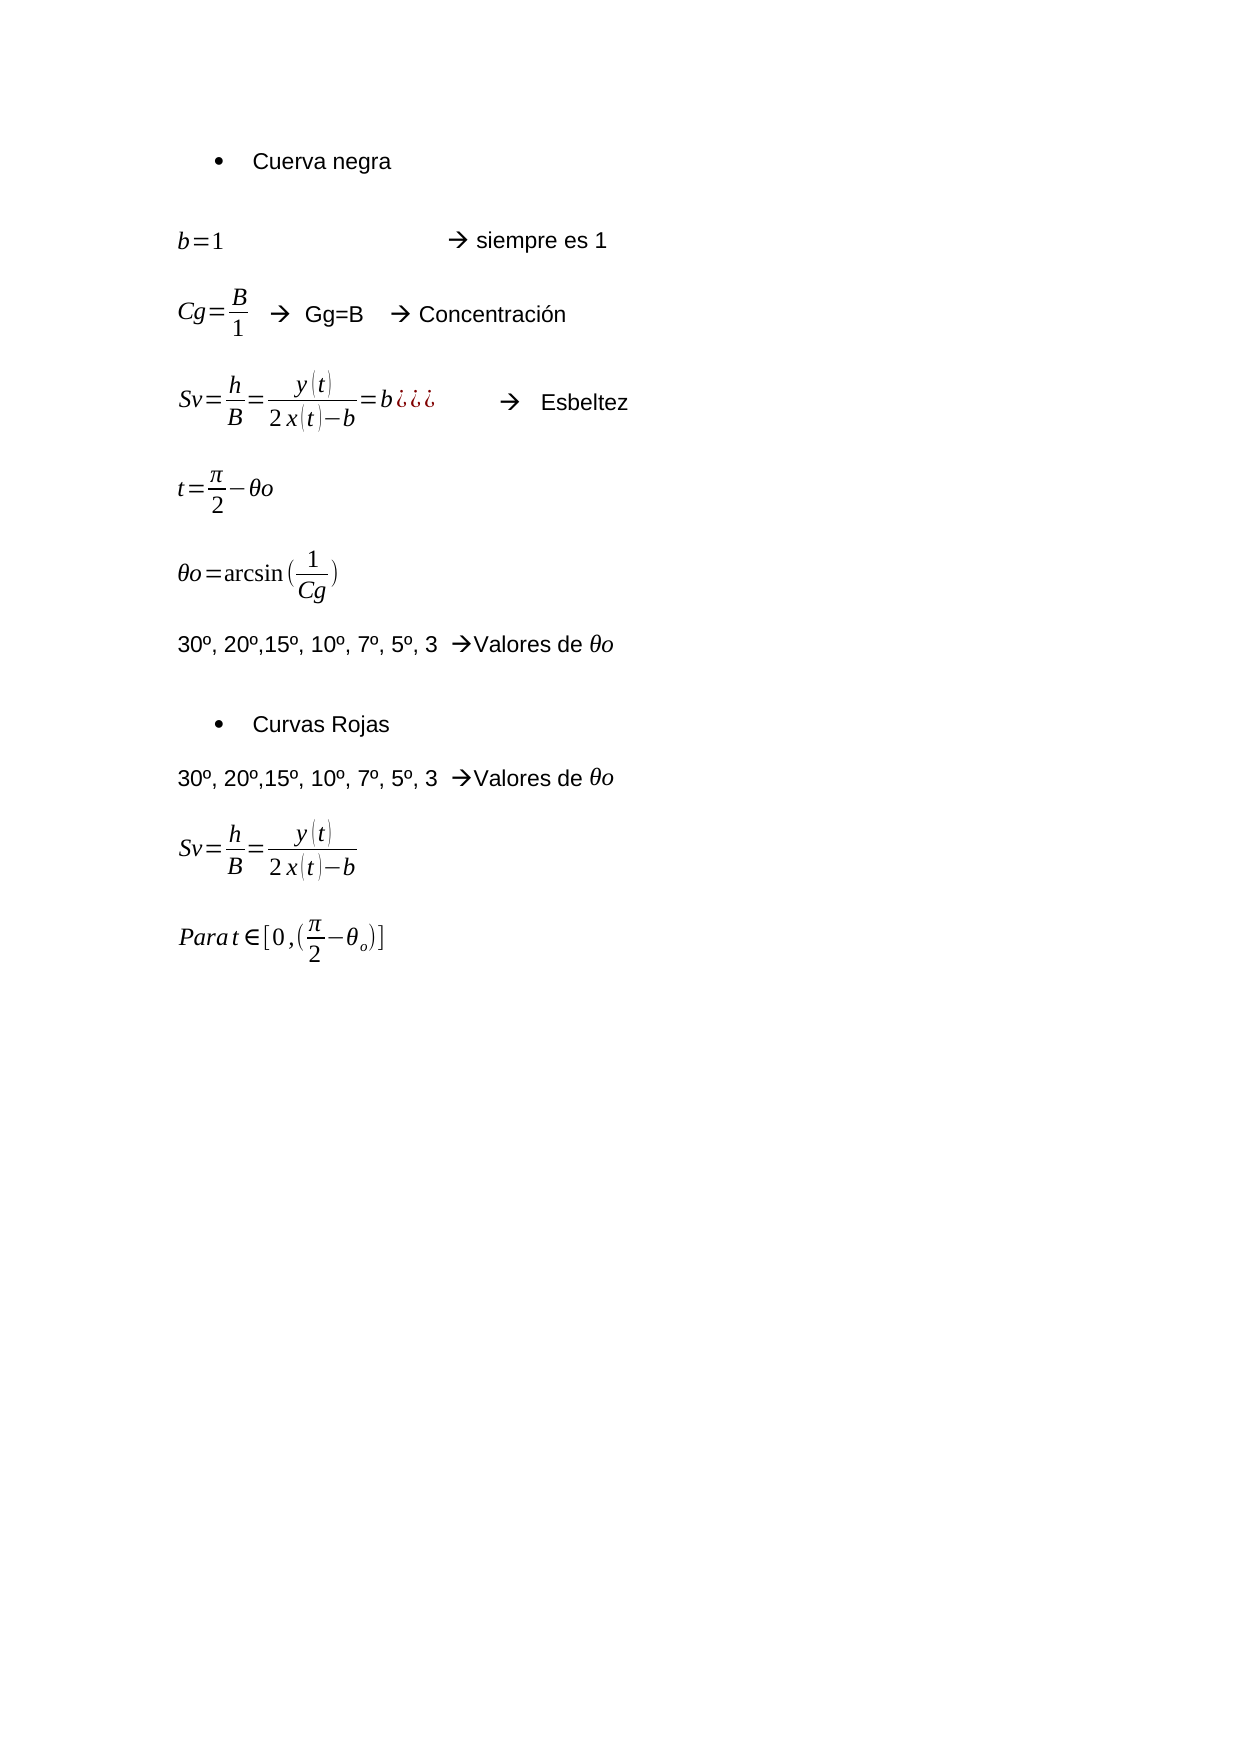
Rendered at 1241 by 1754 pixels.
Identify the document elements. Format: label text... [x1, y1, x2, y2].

text 30º, 20º,15º, 10º, 7º, 5º, 3 Valores de [177, 631, 1063, 658]
text Gg=B Concentración [177, 283, 1063, 342]
list Curvas Rojas [215, 711, 1063, 737]
list Cuerva negra [215, 148, 1063, 174]
text 30º, 20º,15º, 10º, 7º, 5º, 3 Valores de [177, 764, 1063, 791]
text siempre es 1 [177, 227, 1063, 257]
text Esbeltez [177, 369, 1063, 434]
